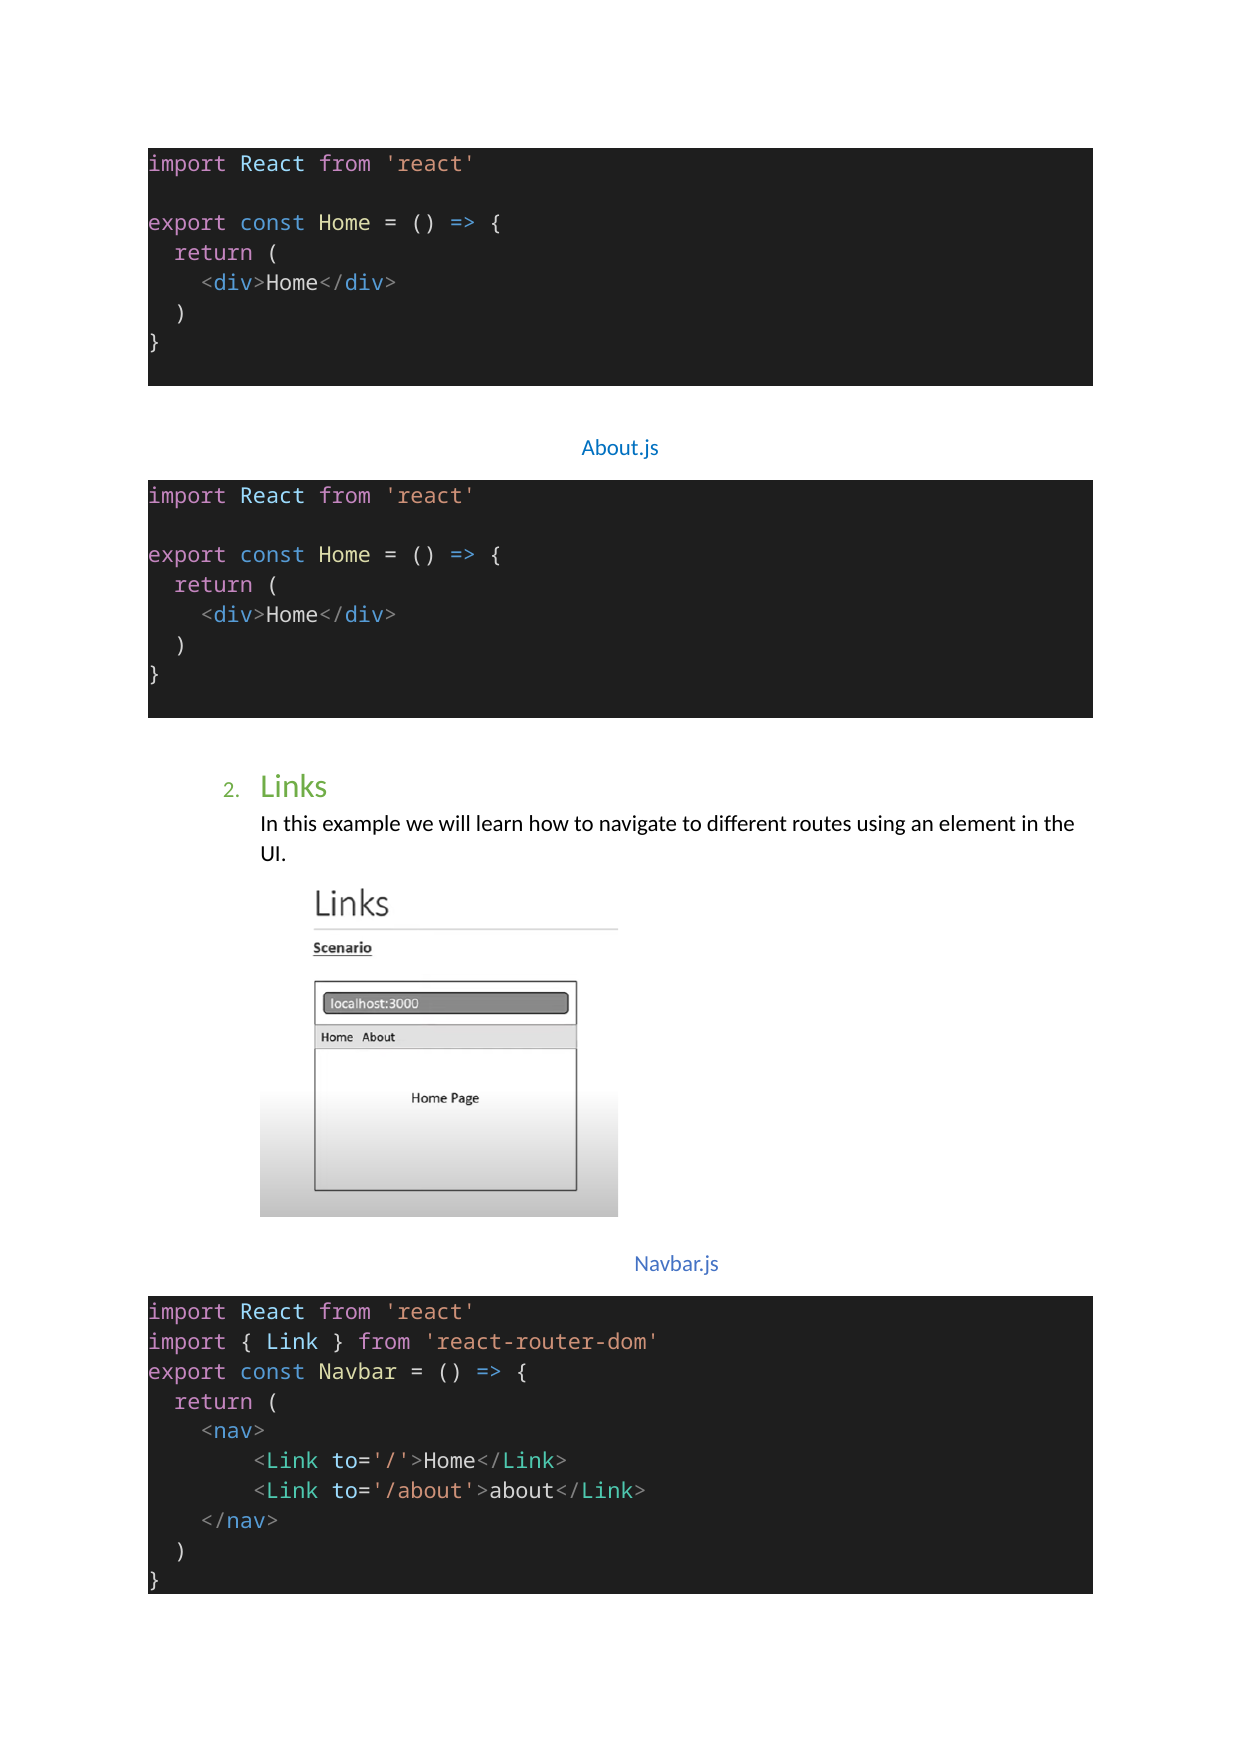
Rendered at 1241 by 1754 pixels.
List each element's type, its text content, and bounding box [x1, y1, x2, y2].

list Links [223, 765, 1093, 806]
text ) [148, 1534, 1093, 1564]
text <Link to='/about'>about</Link> [148, 1475, 1093, 1505]
text import React from 'react' [148, 148, 1093, 177]
text return ( [148, 237, 1093, 267]
text ) [148, 629, 1093, 658]
text <Link to='/'>Home</Link> [148, 1445, 1093, 1475]
text } [148, 1564, 1093, 1594]
text import React from 'react' [148, 1296, 1093, 1326]
text return ( [148, 569, 1093, 599]
text About.js [148, 433, 1093, 461]
text import React from 'react' [148, 480, 1093, 509]
text return ( [148, 1386, 1093, 1415]
text <div>Home</div> [148, 599, 1093, 629]
text ) [148, 297, 1093, 326]
list Navbar.js [260, 1249, 1093, 1277]
list In this example we will learn how to navigate to different routes using an element in the UI. [260, 809, 1093, 867]
text } [148, 658, 1093, 688]
text } [148, 326, 1093, 356]
text </nav> [148, 1505, 1093, 1534]
text export const Home = () => { [148, 207, 1093, 237]
text <nav> [148, 1415, 1093, 1445]
text <div>Home</div> [148, 267, 1093, 297]
text import { Link } from 'react-router-dom' [148, 1326, 1093, 1356]
text export const Navbar = () => { [148, 1356, 1093, 1386]
text export const Home = () => { [148, 539, 1093, 569]
picture [260, 869, 619, 1217]
